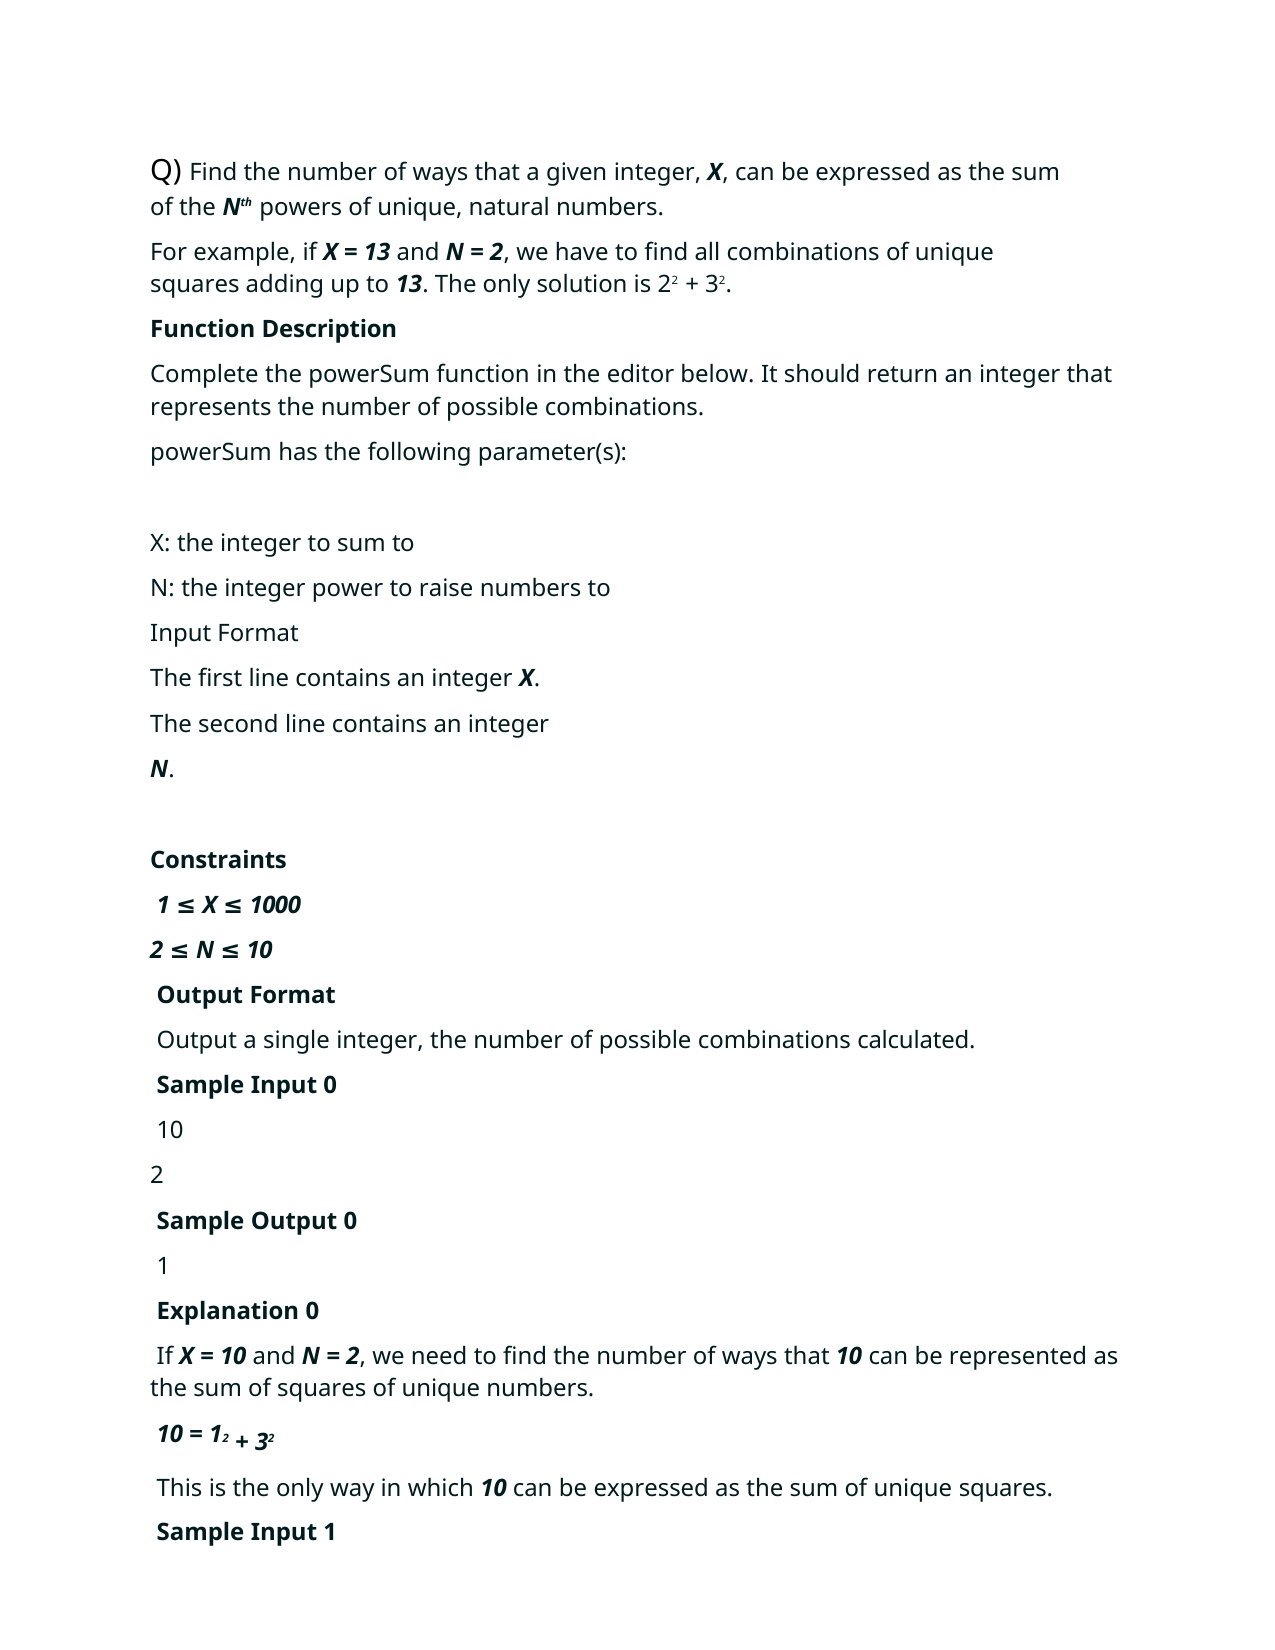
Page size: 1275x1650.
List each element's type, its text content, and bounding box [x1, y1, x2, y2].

subtitle Sample Output 0 [156, 1203, 1162, 1236]
subtitle Sample Input 1 [156, 1515, 1162, 1548]
text N: the integer power to raise numbers to Input Format [150, 571, 629, 648]
text For example, if X = 13 and N = 2, we have to find all combinations of unique squares adding up to 13. The only solution is 22 + 32. [150, 234, 1061, 300]
text Complete the powerSum function in the editor below. It should return an integer that represents the number of possible combinations. [150, 357, 1122, 422]
subtitle Constraints [150, 842, 1162, 875]
text This is the only way in which 10 can be expressed as the sum of unique squares. [156, 1470, 1162, 1503]
text 1 [156, 1249, 1162, 1281]
subtitle Sample Input 0 [156, 1068, 1162, 1101]
text 10 = 12 + 32 [156, 1417, 1162, 1458]
text 2 [150, 1158, 1162, 1191]
text The first line contains an integer X. The second line contains an integer N. [150, 661, 554, 785]
text 1 ≤ X ≤ 1000 [156, 888, 1162, 920]
text 10 [156, 1113, 1162, 1146]
text Output a single integer, the number of possible combinations calculated. [156, 1023, 1162, 1056]
text If X = 10 and N = 2, we need to find the number of ways that 10 can be represented as the sum of squares of unique numbers. [150, 1339, 1122, 1404]
subtitle Explanation 0 [156, 1294, 1162, 1326]
text X: the integer to sum to [150, 525, 1162, 558]
subtitle Output Format [156, 978, 1162, 1011]
text powerSum has the following parameter(s): [150, 435, 1162, 467]
subtitle Function Description [150, 312, 1162, 345]
text Q) Find the number of ways that a given integer, X, can be expressed as the sum of the Nth powers of unique, natural numbers. [150, 150, 1061, 222]
text 2 ≤ N ≤ 10 [150, 933, 1162, 965]
